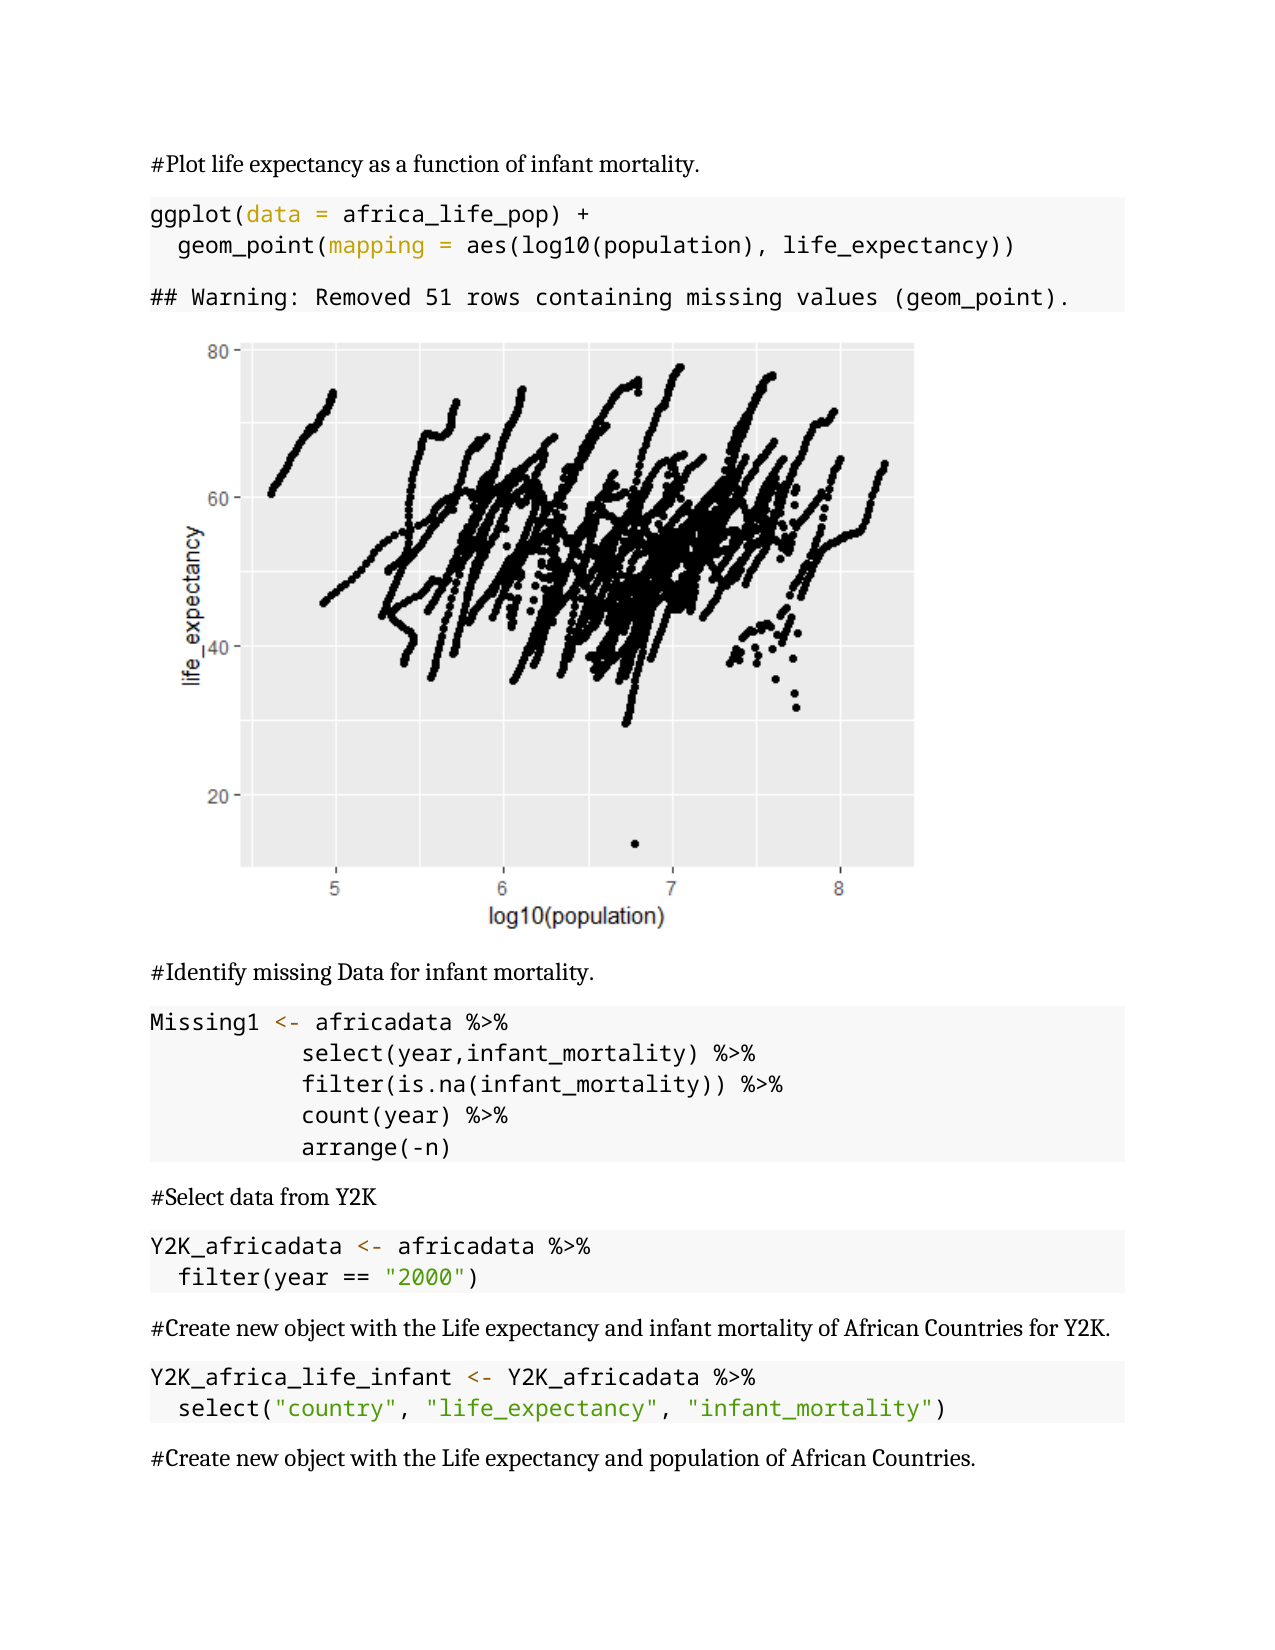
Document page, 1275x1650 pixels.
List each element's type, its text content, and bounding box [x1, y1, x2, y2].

text #Identify missing Data for infant mortality. [150, 958, 1125, 987]
text #Select data from Y2K [150, 1183, 1125, 1211]
text #Create new object with the Life expectancy and population of African Countries. [150, 1444, 1125, 1473]
text Y2K_africadata <- africadata %>% filter(year == "2000") [480, 1230, 1125, 1293]
text Y2K_africa_life_infant <- Y2K_africadata %>% select("country", "life_expectancy", "infant_mortality") [755, 1361, 1125, 1423]
text ## Warning: Removed 51 rows containing missing values (geom_point). [150, 281, 1125, 312]
text #Plot life expectancy as a function of infant mortality. [150, 150, 1125, 179]
text ggplot(data = africa_life_pop) + geom_point(mapping = aes(log10(population), life_expectancy)) [150, 197, 1125, 260]
picture [168, 332, 927, 940]
text #Create new object with the Life expectancy and infant mortality of African Countries for Y2K. [150, 1313, 1125, 1342]
text Missing1 <- africadata %>% select(year,infant_mortality) %>% filter(is.na(infant_mortality)) %>% count(year) %>% arrange(-n) [452, 1006, 1125, 1162]
